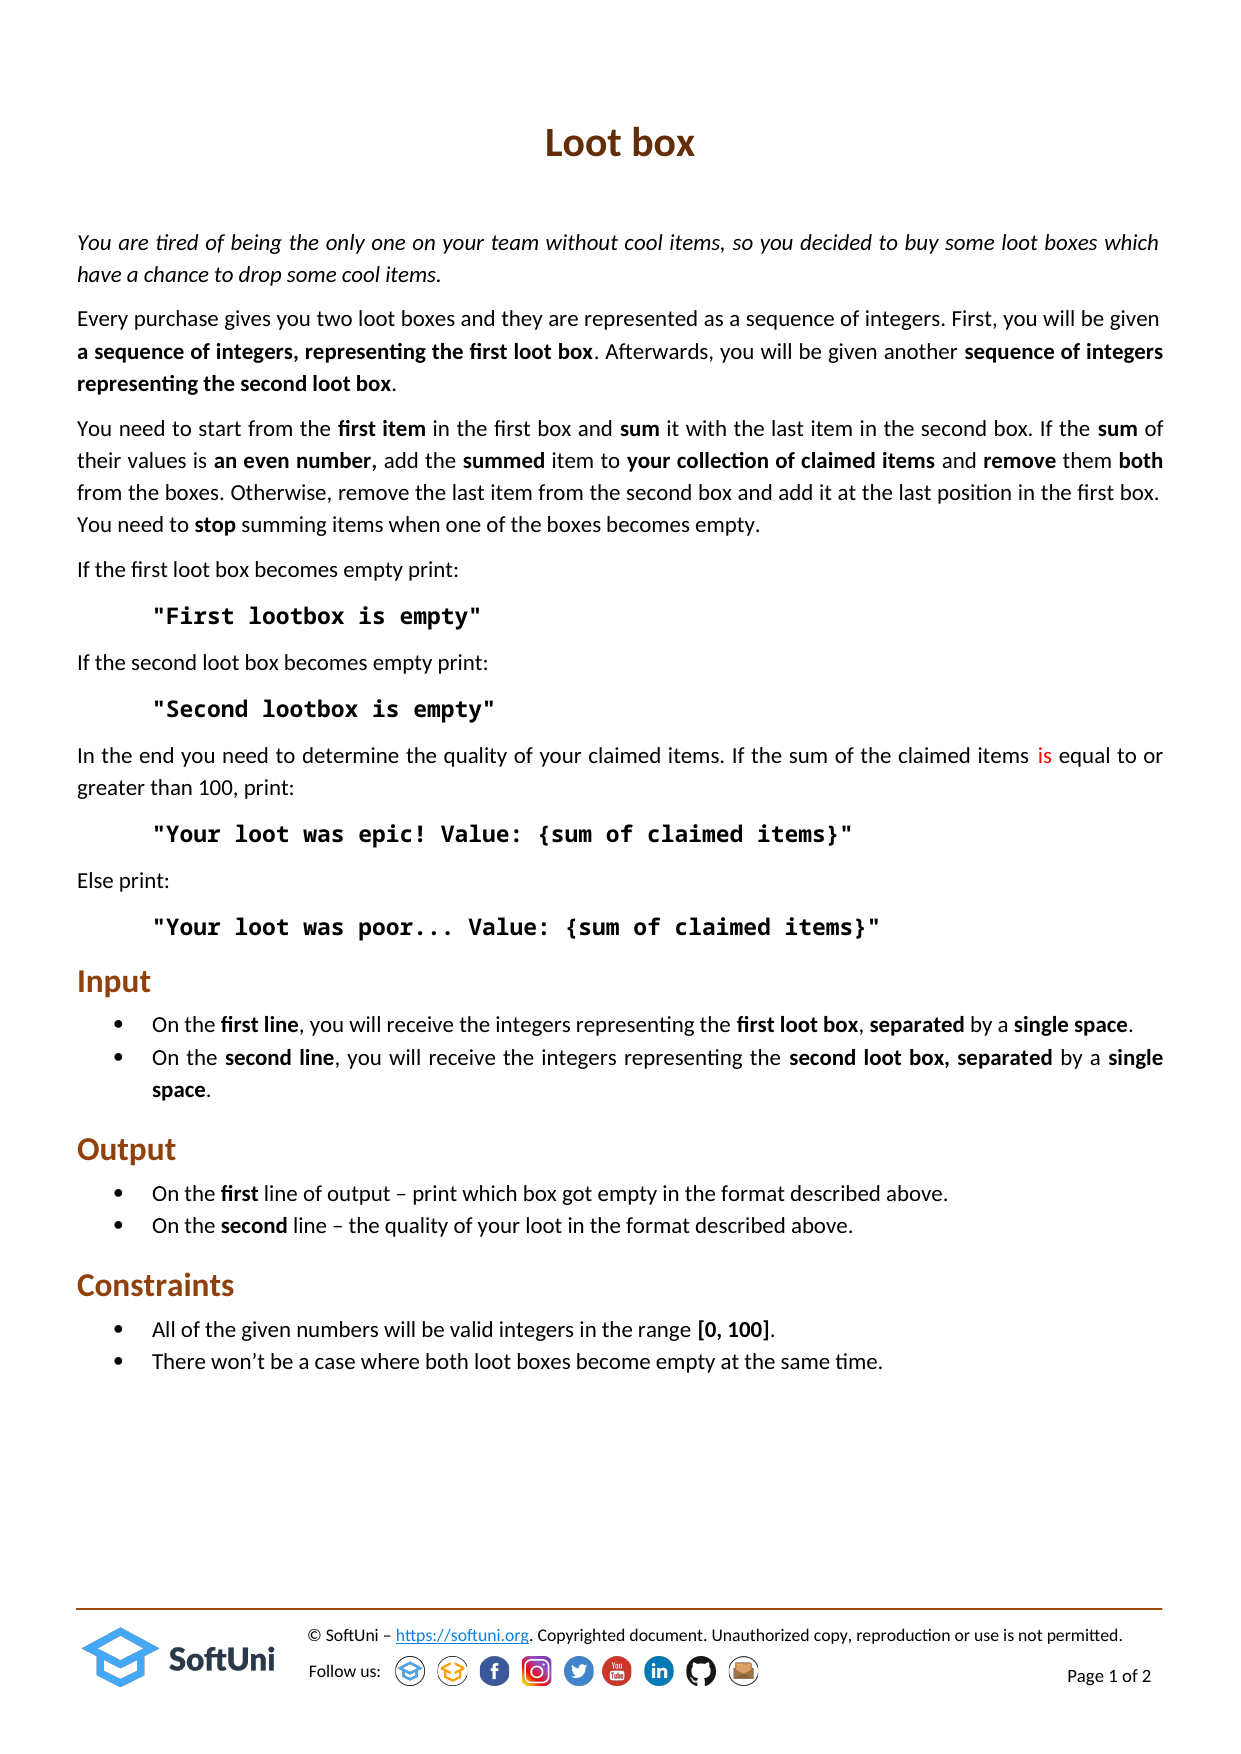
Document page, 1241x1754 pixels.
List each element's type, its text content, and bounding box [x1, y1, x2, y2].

list On the second line, you will receive the integers representing the second loot box, separated by a single space. [114, 1043, 1163, 1103]
picture [479, 1656, 510, 1686]
picture [665, 1677, 674, 1686]
picture [665, 1656, 674, 1665]
text "Your loot was epic! Value: {sum of claimed items}" [77, 818, 1163, 849]
picture [644, 1677, 653, 1686]
picture [75, 1621, 281, 1693]
list On the second line – the quality of your loot in the format described above. [114, 1211, 1163, 1239]
picture [602, 1656, 632, 1686]
text Every purchase gives you two loot boxes and they are represented as a sequence of integers. First, you will be given a sequence of integers, representing the first loot box. Afterwards, you will be given another sequence of integers representing the second loot box. [77, 304, 1163, 397]
list On the first line, you will receive the integers representing the first loot box, separated by a single space. [114, 1011, 1163, 1038]
text If the first loot box becomes empty print: [77, 555, 1163, 583]
picture [564, 1656, 594, 1686]
text In the end you need to determine the quality of your claimed items. If the sum of the claimed items is equal to or greater than 100, print: [77, 741, 1163, 801]
picture [686, 1656, 716, 1686]
text "Your loot was poor... Value: {sum of claimed items}" [77, 911, 1163, 942]
picture [395, 1656, 425, 1686]
picture [658, 1668, 667, 1678]
subtitle Input [77, 959, 1163, 1000]
text You need to start from the first item in the first box and sum it with the last item in the second box. If the sum of their values is an even number, add the summed item to your collection of claimed items and remove them both from the boxes. Otherwise, remove the last item from the second box and add it at the last position in the first box. You need to stop summing items when one of the boxes becomes empty. [77, 414, 1163, 538]
text If the second loot box becomes empty print: [77, 648, 1163, 676]
text Else print: [77, 866, 1163, 894]
list On the first line of output – print which box got empty in the format described above. [114, 1179, 1163, 1207]
picture [728, 1656, 759, 1686]
subtitle Constraints [77, 1264, 1163, 1305]
subtitle Output [77, 1128, 1163, 1169]
text "Second lootbox is empty" [77, 693, 1163, 724]
picture [437, 1656, 468, 1686]
text "First lootbox is empty" [77, 599, 1163, 631]
picture [644, 1656, 653, 1665]
picture [522, 1656, 552, 1686]
list There won’t be a case where both loot boxes become empty at the same time. [114, 1347, 1163, 1375]
subtitle Loot box [77, 116, 1163, 167]
list All of the given numbers will be valid integers in the range [0, 100]. [114, 1315, 1163, 1343]
text You are tired of being the only one on your team without cool items, so you decided to buy some loot boxes which have a chance to drop some cool items. [77, 228, 1163, 288]
